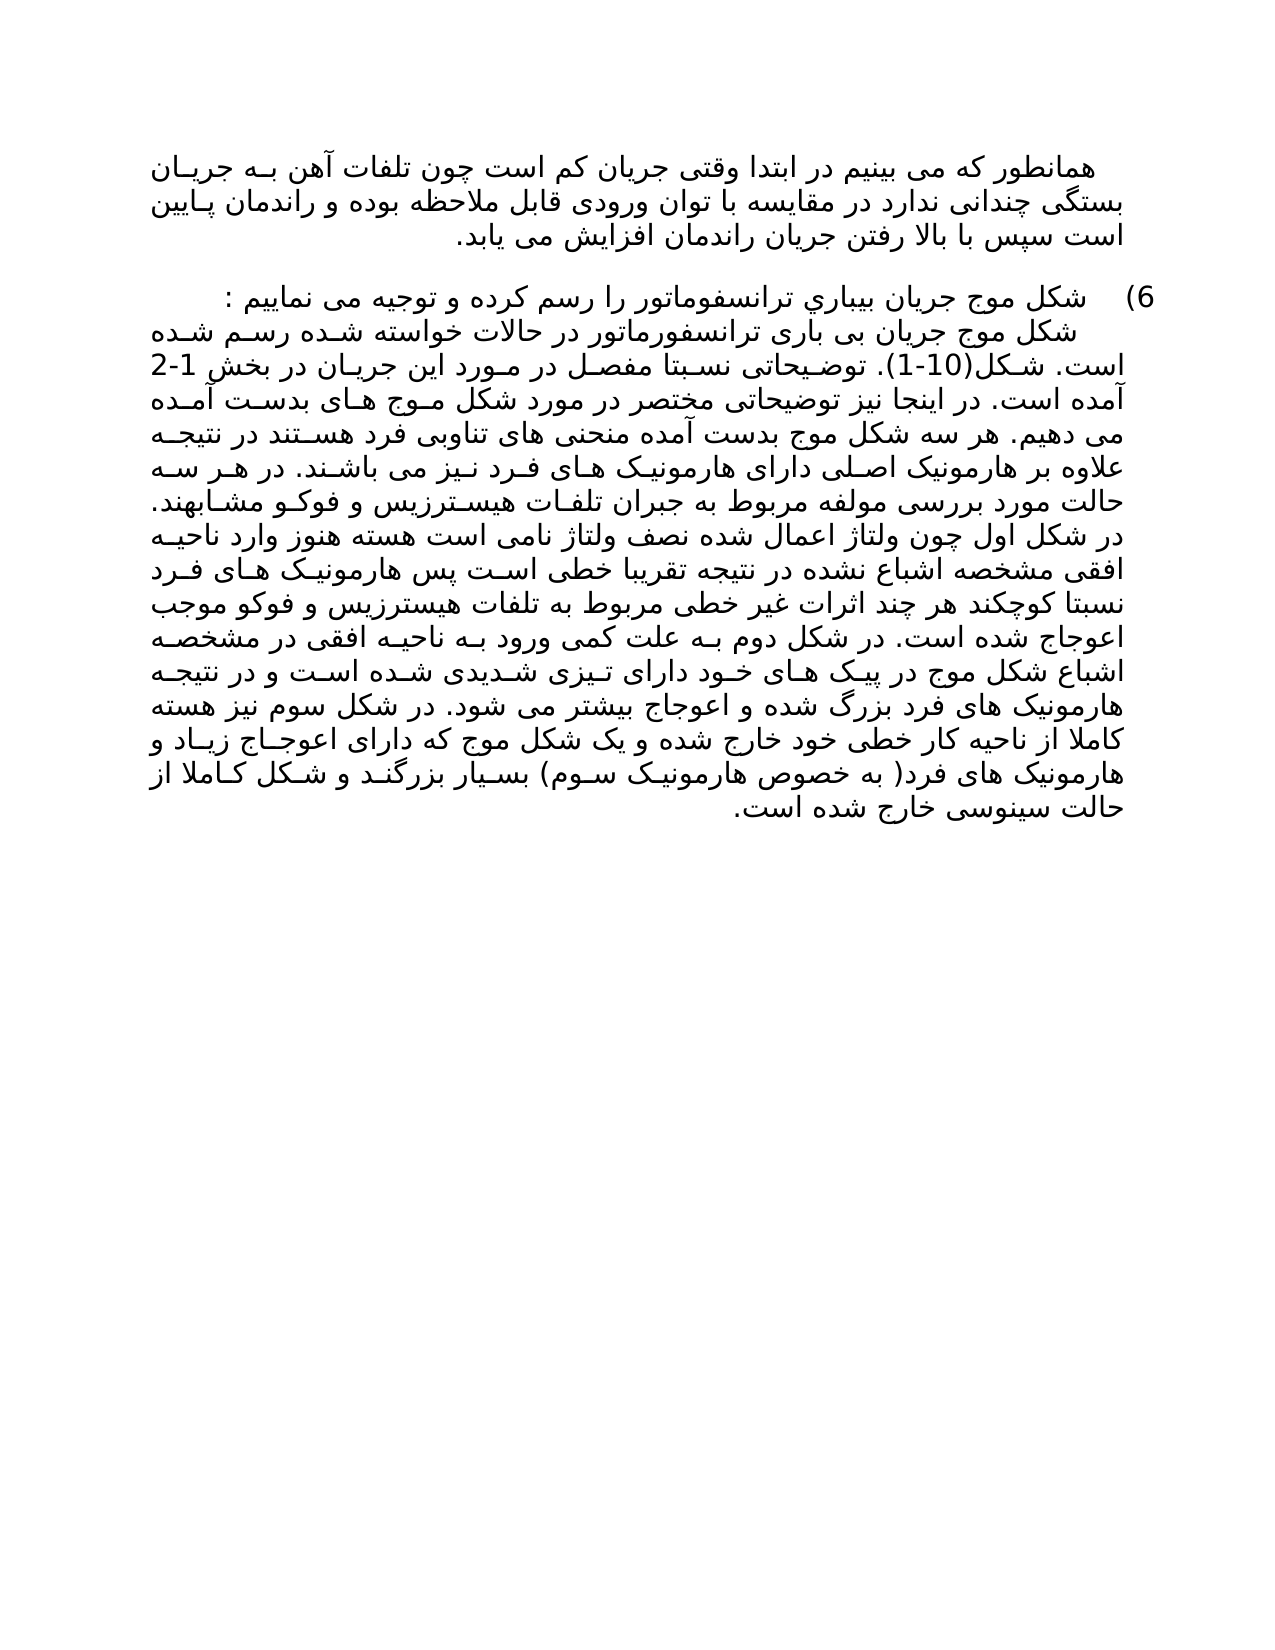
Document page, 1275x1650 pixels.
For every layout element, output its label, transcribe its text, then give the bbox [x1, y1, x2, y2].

text همانطور که می بینیم در ابتدا وقتی جریان کم است چون تلفات آهن به جریان بستگی چندانی ندارد در مقایسه با توان ورودی قابل ملاحظه بوده و راندمان پایین است سپس با بالا رفتن جریان راندمان افزایش می یابد. [150, 150, 1125, 252]
list شكل موج جريان بيباري ترانسفوماتور را رسم کرده و توجیه می نماییم : [150, 281, 1125, 314]
text شکل موج جریان بی باری ترانسفورماتور در حالات خواسته شده رسم شده است. شکل(10-1). توضیحاتی نسبتا مفصل در مورد این جریان در بخش 1-2 آمده است. در اینجا نیز توضیحاتی مختصر در مورد شکل موج های بدست آمده می دهیم. هر سه شکل موج بدست آمده منحنی های تناوبی فرد هستند در نتیجه علاوه بر هارمونیک اصلی دارای هارمونیک های فرد نیز می باشند. در هر سه حالت مورد بررسی مولفه مربوط به جبران تلفات هیسترزیس و فوکو مشابهند. در شکل اول چون ولتاژ اعمال شده نصف ولتاژ نامی است هسته هنوز وارد ناحیه افقی مشخصه اشباع نشده در نتیجه تقریبا خطی است پس هارمونیک های فرد نسبتا کوچکند هر چند اثرات غیر خطی مربوط به تلفات هیسترزیس و فوکو موجب اعوجاج شده است. در شکل دوم به علت کمی ورود به ناحیه افقی در مشخصه اشباع شکل موج در پیک های خود دارای تیزی شدیدی شده است و در نتیجه هارمونیک های فرد بزرگ شده و اعوجاج بیشتر می شود. در شکل سوم نیز هسته کاملا از ناحیه کار خطی خود خارج شده و یک شکل موج که دارای اعوجاج زیاد و هارمونیک های فرد( به خصوص هارمونیک سوم) بسیار بزرگند و شکل کاملا از حالت سینوسی خارج شده است. [150, 314, 1125, 824]
